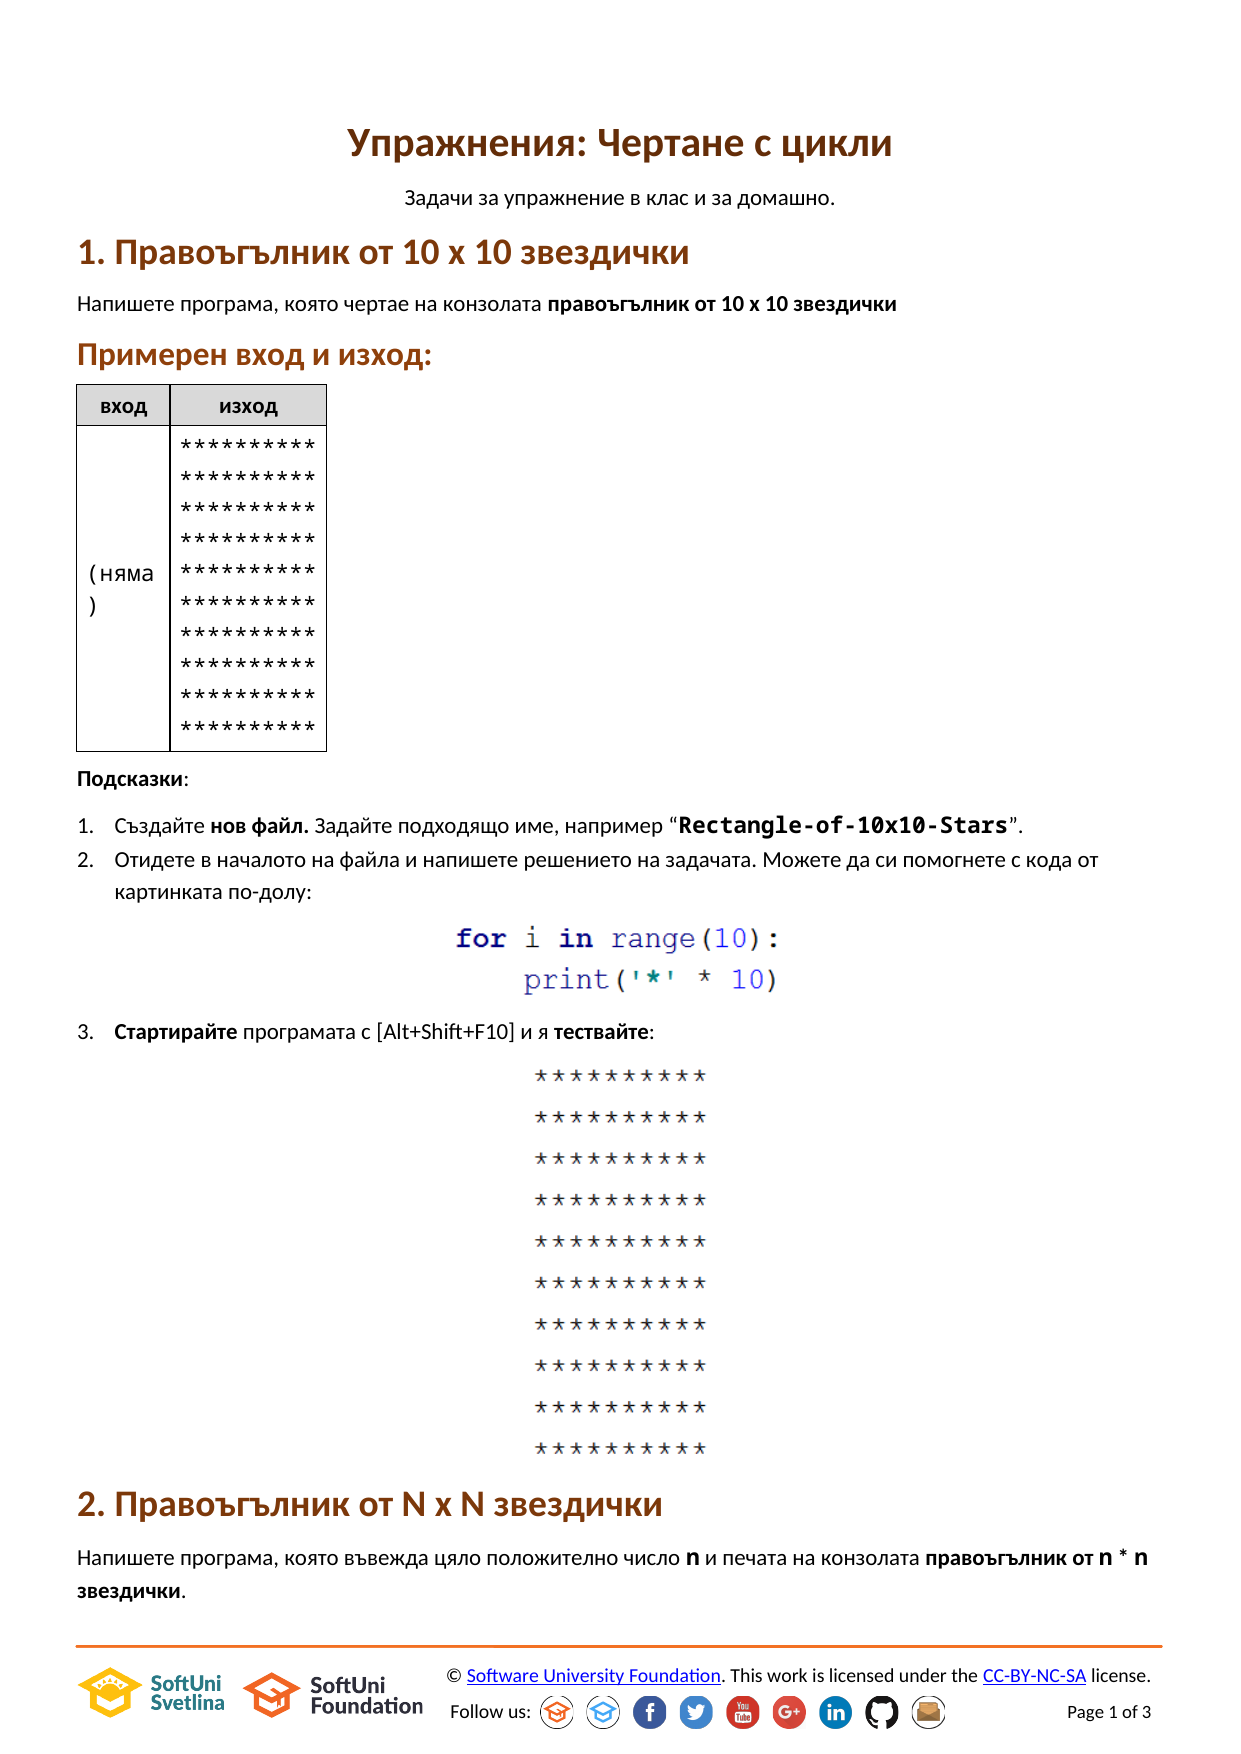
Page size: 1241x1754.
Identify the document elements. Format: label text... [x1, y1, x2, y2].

picture [842, 1719, 852, 1729]
subtitle Примерен вход и изход: [77, 333, 1163, 374]
picture [842, 1696, 852, 1706]
picture [819, 1719, 829, 1729]
picture [242, 1672, 423, 1718]
picture [77, 1667, 224, 1718]
picture [834, 1709, 844, 1720]
picture [819, 1696, 829, 1706]
subtitle Упражнения: Чертане с цикли [77, 116, 1163, 167]
text Задачи за упражнение в клас и за домашно. [77, 183, 1163, 211]
list Създайте нов файл. Задайте подходящо име, например “Rectangle-of-10x10-Stars”. [77, 809, 1163, 840]
picture [772, 1696, 806, 1729]
picture [530, 1061, 710, 1464]
subtitle Правоъгълник от 10 x 10 звездички [77, 228, 1163, 273]
table_cell ********** ********** ********** ********** ********** ********** ********** ********** ********** ********** [171, 426, 326, 751]
picture [726, 1696, 760, 1729]
subtitle Правоъгълник от N x N звездички [77, 1480, 1163, 1526]
picture [454, 921, 786, 1001]
picture [865, 1696, 899, 1729]
picture [586, 1696, 620, 1729]
text Напишете програма, която въвежда цяло положително число n и печата на конзолата правоъгълник от n * n звездички. [77, 1541, 1163, 1604]
table_cell (няма) [77, 426, 169, 751]
text Напишете програма, която чертае на конзолата правоъгълник от 10 x 10 звездички [77, 289, 1163, 317]
picture [633, 1696, 667, 1729]
picture [540, 1696, 574, 1729]
picture [679, 1696, 713, 1729]
text Подсказки: [77, 764, 1163, 792]
table_header изход [171, 385, 326, 425]
list Отидете в началото на файла и напишете решението на задачата. Можете да си помогнете с кода от картинката по-долу: [77, 845, 1163, 905]
list Стартирайте програмата с [Alt+Shift+F10] и я тествайте: [77, 1017, 1163, 1045]
table_header вход [77, 385, 169, 425]
picture [911, 1696, 945, 1729]
